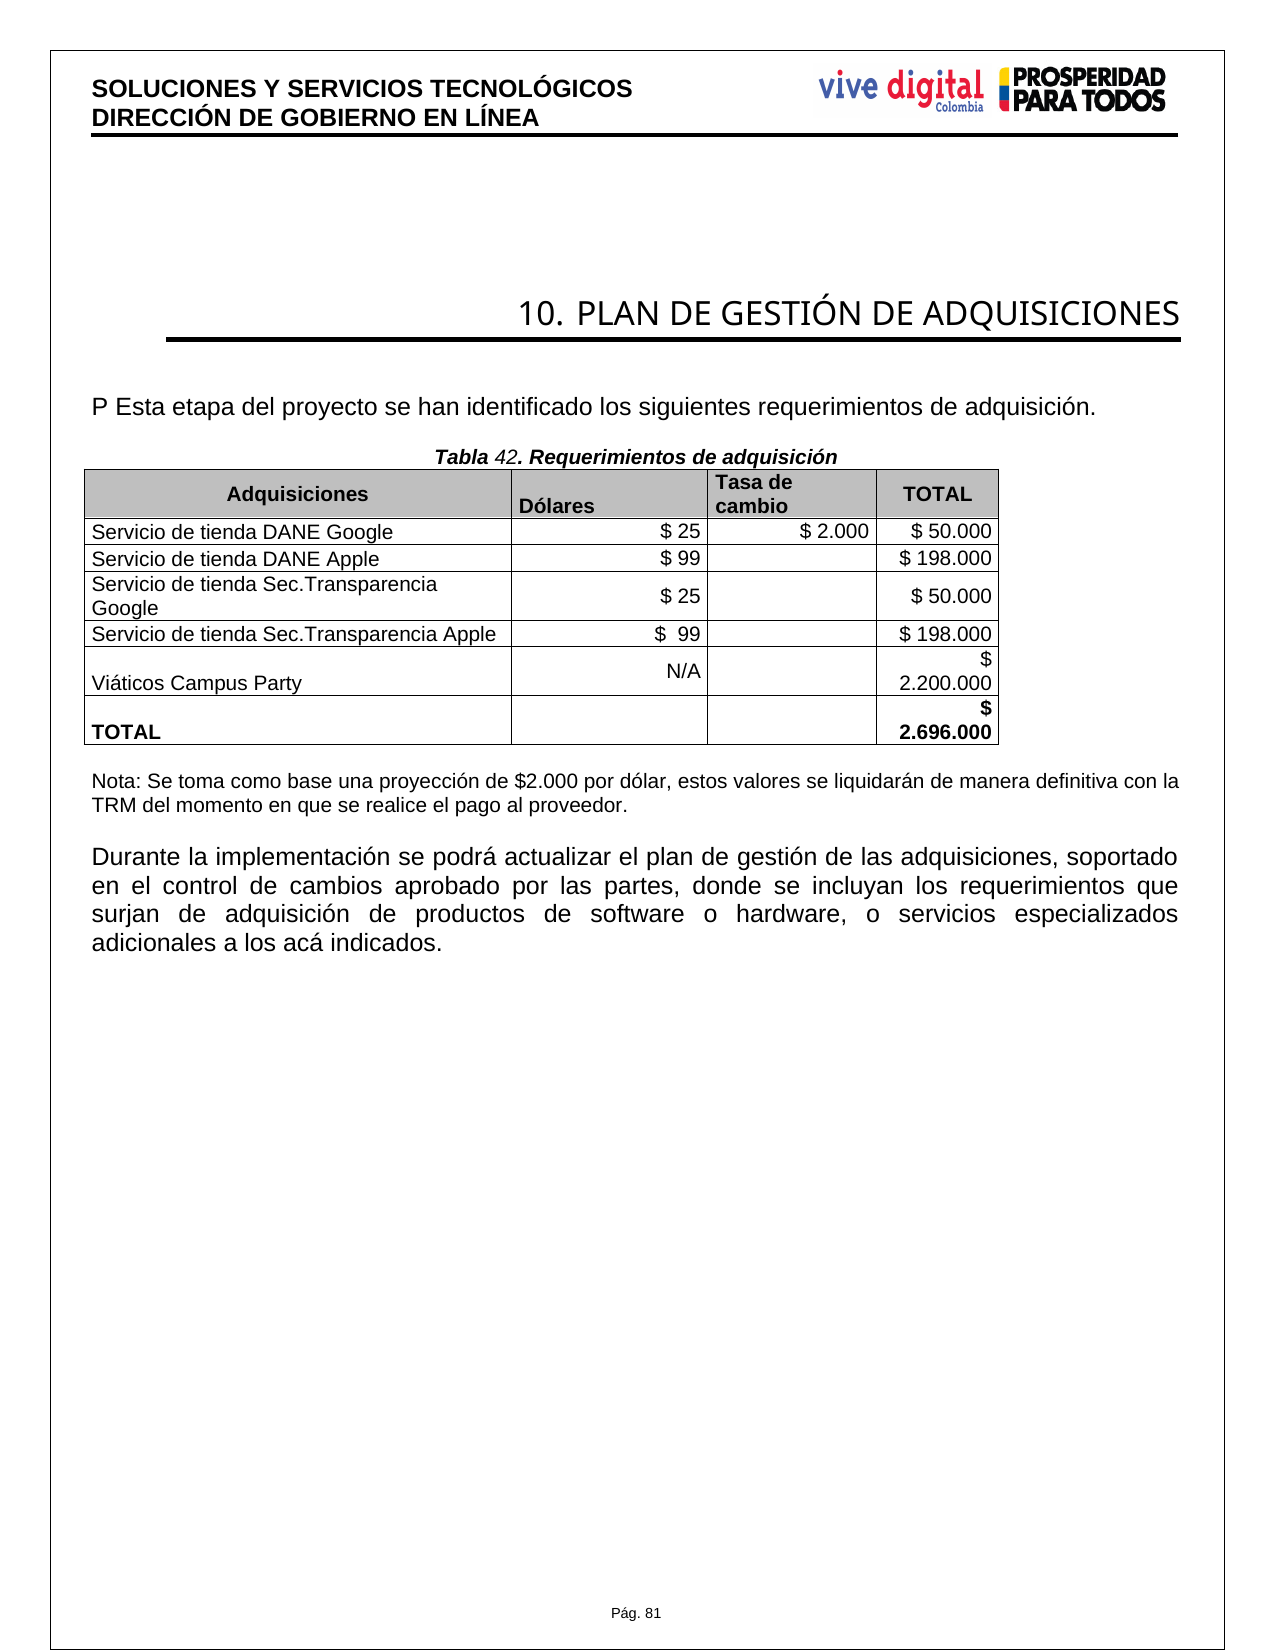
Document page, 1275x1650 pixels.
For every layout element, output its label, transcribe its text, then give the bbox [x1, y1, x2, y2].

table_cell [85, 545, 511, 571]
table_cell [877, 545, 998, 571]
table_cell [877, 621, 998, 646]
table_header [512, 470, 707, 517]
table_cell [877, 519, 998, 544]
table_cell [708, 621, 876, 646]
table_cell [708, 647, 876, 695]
text PLAN DE GESTIÓN DE ADQUISICIONES [166, 290, 1181, 337]
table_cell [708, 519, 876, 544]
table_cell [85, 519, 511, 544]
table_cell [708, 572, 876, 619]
text Esta etapa del proyecto se han identificado los siguientes requerimientos de adquisición. [91, 392, 1181, 421]
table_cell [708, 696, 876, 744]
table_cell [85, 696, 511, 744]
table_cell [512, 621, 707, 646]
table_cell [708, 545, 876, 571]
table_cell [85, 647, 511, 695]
text Tabla 42. Requerimientos de adquisición [91, 444, 1181, 468]
text Nota: Se toma como base una proyección de $2.000 por dólar, estos valores se liquidarán de manera definitiva con la TRM del momento en que se realice el pago al proveedor. [91, 769, 1181, 817]
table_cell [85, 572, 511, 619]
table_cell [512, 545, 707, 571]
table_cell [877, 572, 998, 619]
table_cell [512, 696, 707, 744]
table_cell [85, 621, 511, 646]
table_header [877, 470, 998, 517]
picture [813, 60, 1173, 120]
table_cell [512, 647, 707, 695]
text Durante la implementación se podrá actualizar el plan de gestión de las adquisiciones, soportado en el control de cambios aprobado por las partes, donde se incluyan los requerimientos que surjan de adquisición de productos de software o hardware, o servicios especializados adicionales a los acá indicados. [91, 842, 1181, 957]
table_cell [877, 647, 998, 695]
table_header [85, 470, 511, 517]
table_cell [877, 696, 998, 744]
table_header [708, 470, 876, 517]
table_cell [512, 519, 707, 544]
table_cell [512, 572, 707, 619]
